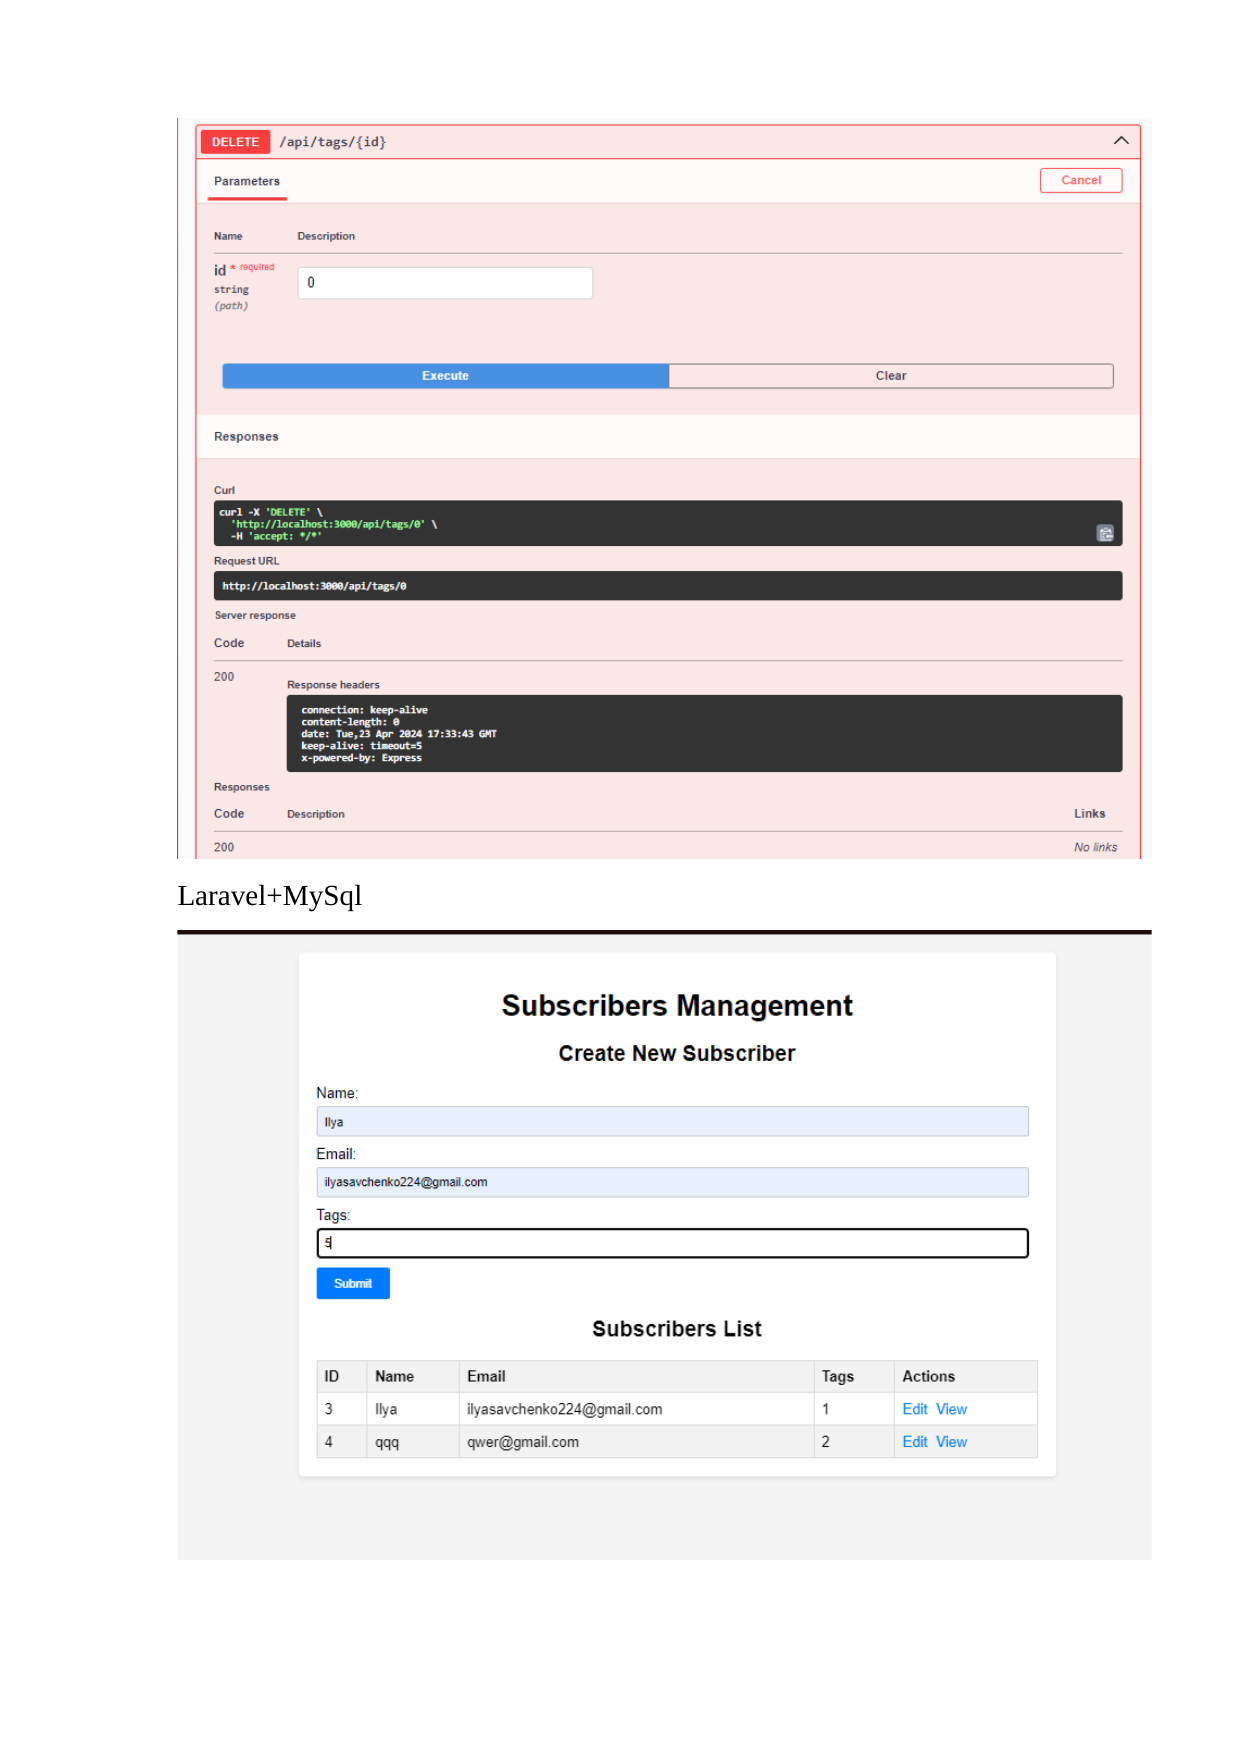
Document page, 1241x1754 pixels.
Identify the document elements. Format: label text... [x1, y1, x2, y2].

picture [177, 118, 1152, 859]
picture [177, 930, 1152, 1560]
text Laravel+MySql [177, 878, 1152, 911]
